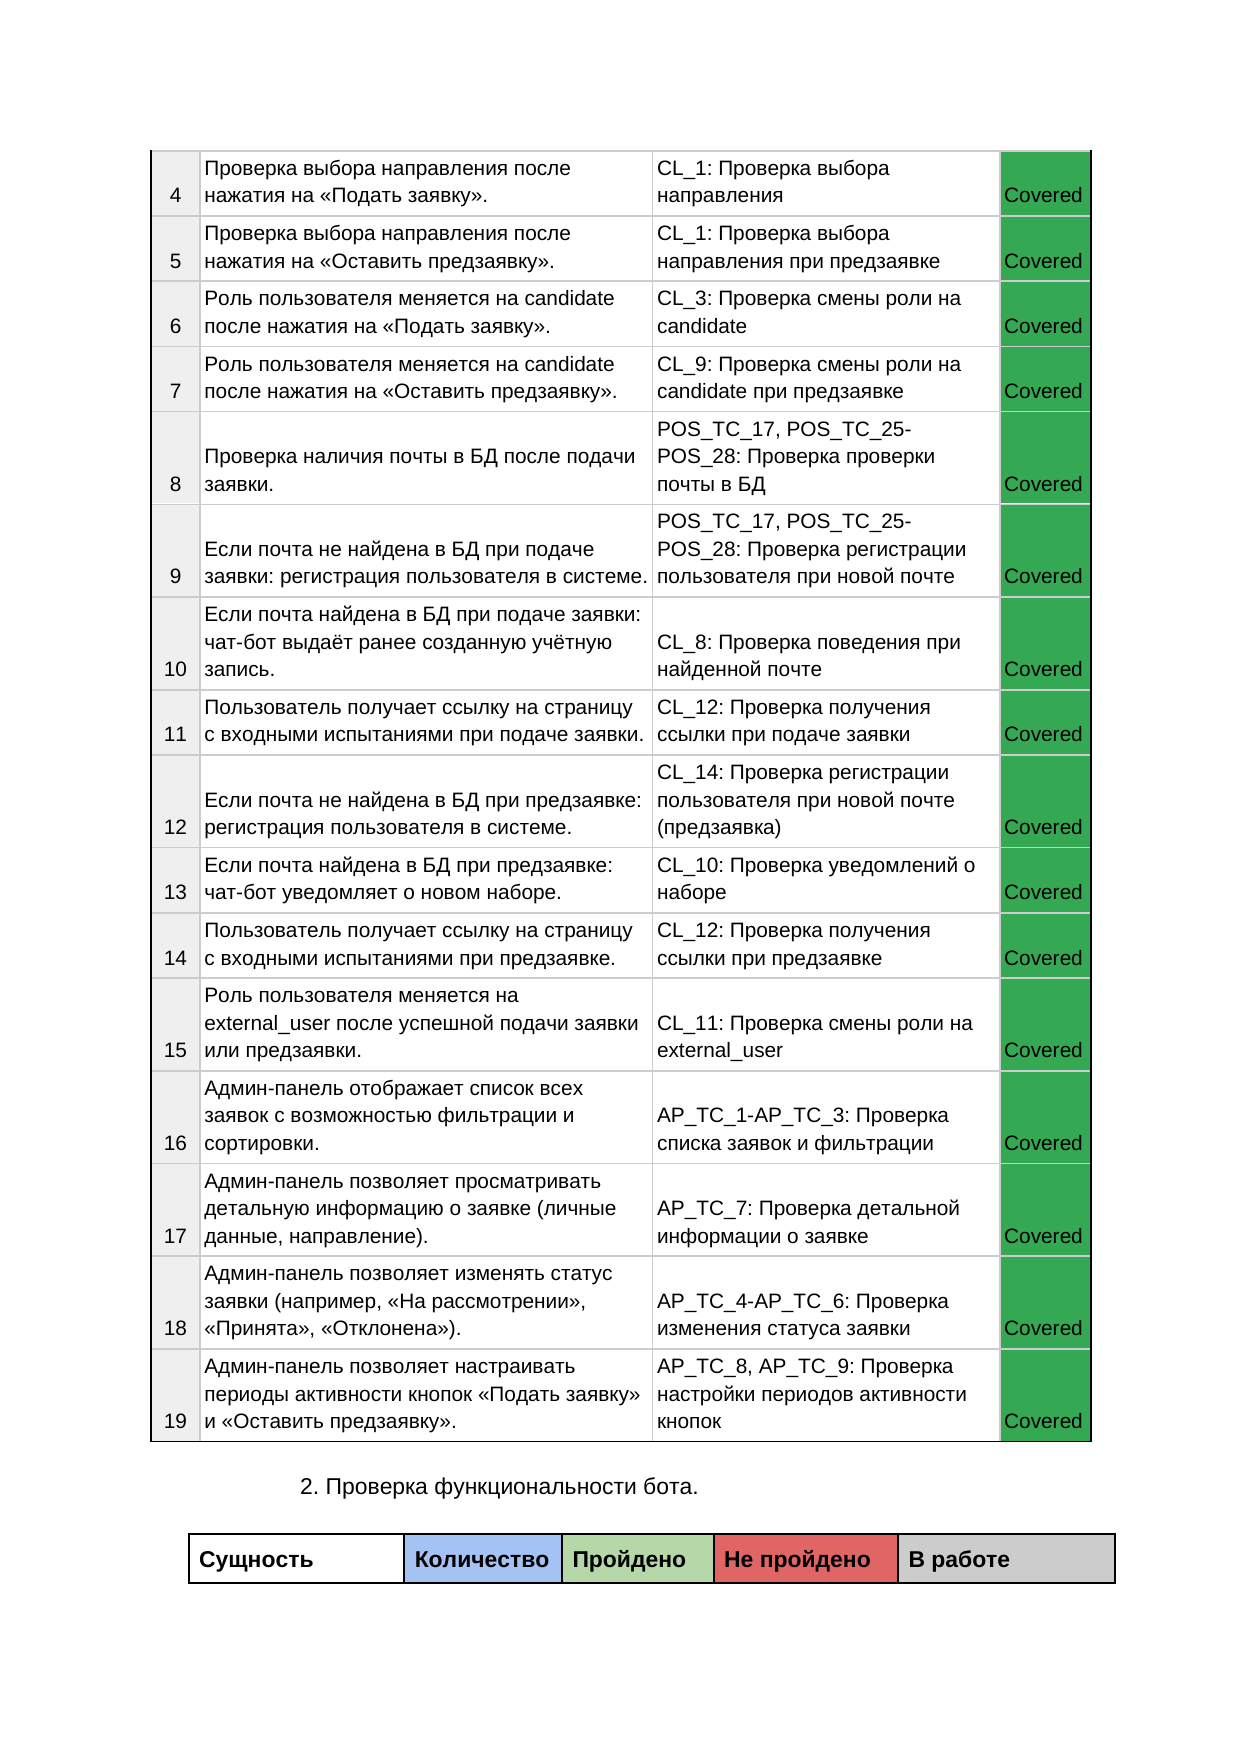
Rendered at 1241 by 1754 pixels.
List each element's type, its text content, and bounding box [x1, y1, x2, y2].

table_cell 5 [152, 217, 199, 280]
table_cell Covered [1001, 412, 1090, 503]
table_cell 19 [152, 1350, 199, 1441]
table_cell CL_12: Проверка получения ссылки при предзаявке [653, 914, 999, 977]
table_cell Covered [1001, 1072, 1090, 1163]
table_cell CL_11: Проверка смены роли на external_user [653, 979, 999, 1070]
table_cell Covered [1001, 282, 1090, 346]
table_cell 6 [152, 282, 199, 346]
table_header Количество [405, 1535, 561, 1582]
table_cell 10 [152, 598, 199, 689]
table_cell Пользователь получает ссылку на страницу с входными испытаниями при предзаявке. [201, 914, 652, 977]
table_cell Админ-панель позволяет просматривать детальную информацию о заявке (личные данные, направление). [201, 1164, 652, 1255]
text 2. Проверка функциональности бота. [300, 1473, 1090, 1499]
table_cell AP_TC_7: Проверка детальной информации о заявке [653, 1164, 999, 1255]
table_cell 12 [152, 756, 199, 847]
table_cell Covered [1001, 1350, 1090, 1441]
table_cell Если почта найдена в БД при предзаявке: чат-бот уведомляет о новом наборе. [201, 848, 652, 912]
table_cell POS_TC_17, POS_TC_25-POS_28: Проверка проверки почты в БД [653, 412, 999, 503]
table_cell Если почта не найдена в БД при подаче заявки: регистрация пользователя в системе. [201, 505, 652, 596]
table_header Пройдено [563, 1535, 713, 1582]
table_cell 7 [152, 347, 199, 411]
table_cell 9 [152, 505, 199, 596]
table_cell 13 [152, 848, 199, 912]
table_cell Covered [1001, 598, 1090, 689]
table_cell CL_10: Проверка уведомлений о наборе [653, 848, 999, 912]
table_cell Covered [1001, 152, 1090, 215]
table_cell Covered [1001, 347, 1090, 411]
table_cell Роль пользователя меняется на external_user после успешной подачи заявки или предзаявки. [201, 979, 652, 1070]
table_cell CL_1: Проверка выбора направления [653, 152, 999, 215]
table_cell CL_8: Проверка поведения при найденной почте [653, 598, 999, 689]
table_cell CL_3: Проверка смены роли на candidate [653, 282, 999, 346]
table_cell Covered [1001, 1257, 1090, 1348]
table_cell CL_9: Проверка смены роли на candidate при предзаявке [653, 347, 999, 411]
table_cell Проверка наличия почты в БД после подачи заявки. [201, 412, 652, 503]
table_header В работе [899, 1535, 1114, 1582]
table_cell 15 [152, 979, 199, 1070]
table_cell 8 [152, 412, 199, 503]
table_cell AP_TC_4-AP_TC_6: Проверка изменения статуса заявки [653, 1257, 999, 1348]
table_cell Проверка выбора направления после нажатия на «Подать заявку». [201, 152, 652, 215]
table_cell 18 [152, 1257, 199, 1348]
table_cell AP_TC_8, AP_TC_9: Проверка настройки периодов активности кнопок [653, 1350, 999, 1441]
table_cell Если почта не найдена в БД при предзаявке: регистрация пользователя в системе. [201, 756, 652, 847]
table_cell CL_12: Проверка получения ссылки при подаче заявки [653, 691, 999, 754]
table_cell CL_1: Проверка выбора направления при предзаявке [653, 217, 999, 280]
table_cell Проверка выбора направления после нажатия на «Оставить предзаявку». [201, 217, 652, 280]
table_header Не пройдено [715, 1535, 897, 1582]
table_cell Роль пользователя меняется на candidate после нажатия на «Подать заявку». [201, 282, 652, 346]
table_cell CL_14: Проверка регистрации пользователя при новой почте (предзаявка) [653, 756, 999, 847]
table_cell Covered [1001, 1164, 1090, 1255]
table_cell Пользователь получает ссылку на страницу с входными испытаниями при подаче заявки. [201, 691, 652, 754]
table_cell AP_TC_1-AP_TC_3: Проверка списка заявок и фильтрации [653, 1072, 999, 1163]
table_cell Админ-панель позволяет изменять статус заявки (например, «На рассмотрении», «Принята», «Отклонена»). [201, 1257, 652, 1348]
table_cell Covered [1001, 914, 1090, 977]
table_cell 11 [152, 691, 199, 754]
table_cell 16 [152, 1072, 199, 1163]
table_cell Covered [1001, 979, 1090, 1070]
table_cell Covered [1001, 217, 1090, 280]
table_cell Covered [1001, 756, 1090, 847]
table_cell POS_TC_17, POS_TC_25-POS_28: Проверка регистрации пользователя при новой почте [653, 505, 999, 596]
table_cell Covered [1001, 505, 1090, 596]
table_cell 14 [152, 914, 199, 977]
table_cell Если почта найдена в БД при подаче заявки: чат-бот выдаёт ранее созданную учётную запись. [201, 598, 652, 689]
table_header Сущность [190, 1535, 403, 1582]
table_cell Админ-панель отображает список всех заявок с возможностью фильтрации и сортировки. [201, 1072, 652, 1163]
table_cell Covered [1001, 848, 1090, 912]
table_cell Роль пользователя меняется на candidate после нажатия на «Оставить предзаявку». [201, 347, 652, 411]
table_cell Covered [1001, 691, 1090, 754]
table_cell 17 [152, 1164, 199, 1255]
table_cell 4 [152, 152, 199, 215]
table_cell Админ-панель позволяет настраивать периоды активности кнопок «Подать заявку» и «Оставить предзаявку». [201, 1350, 652, 1441]
